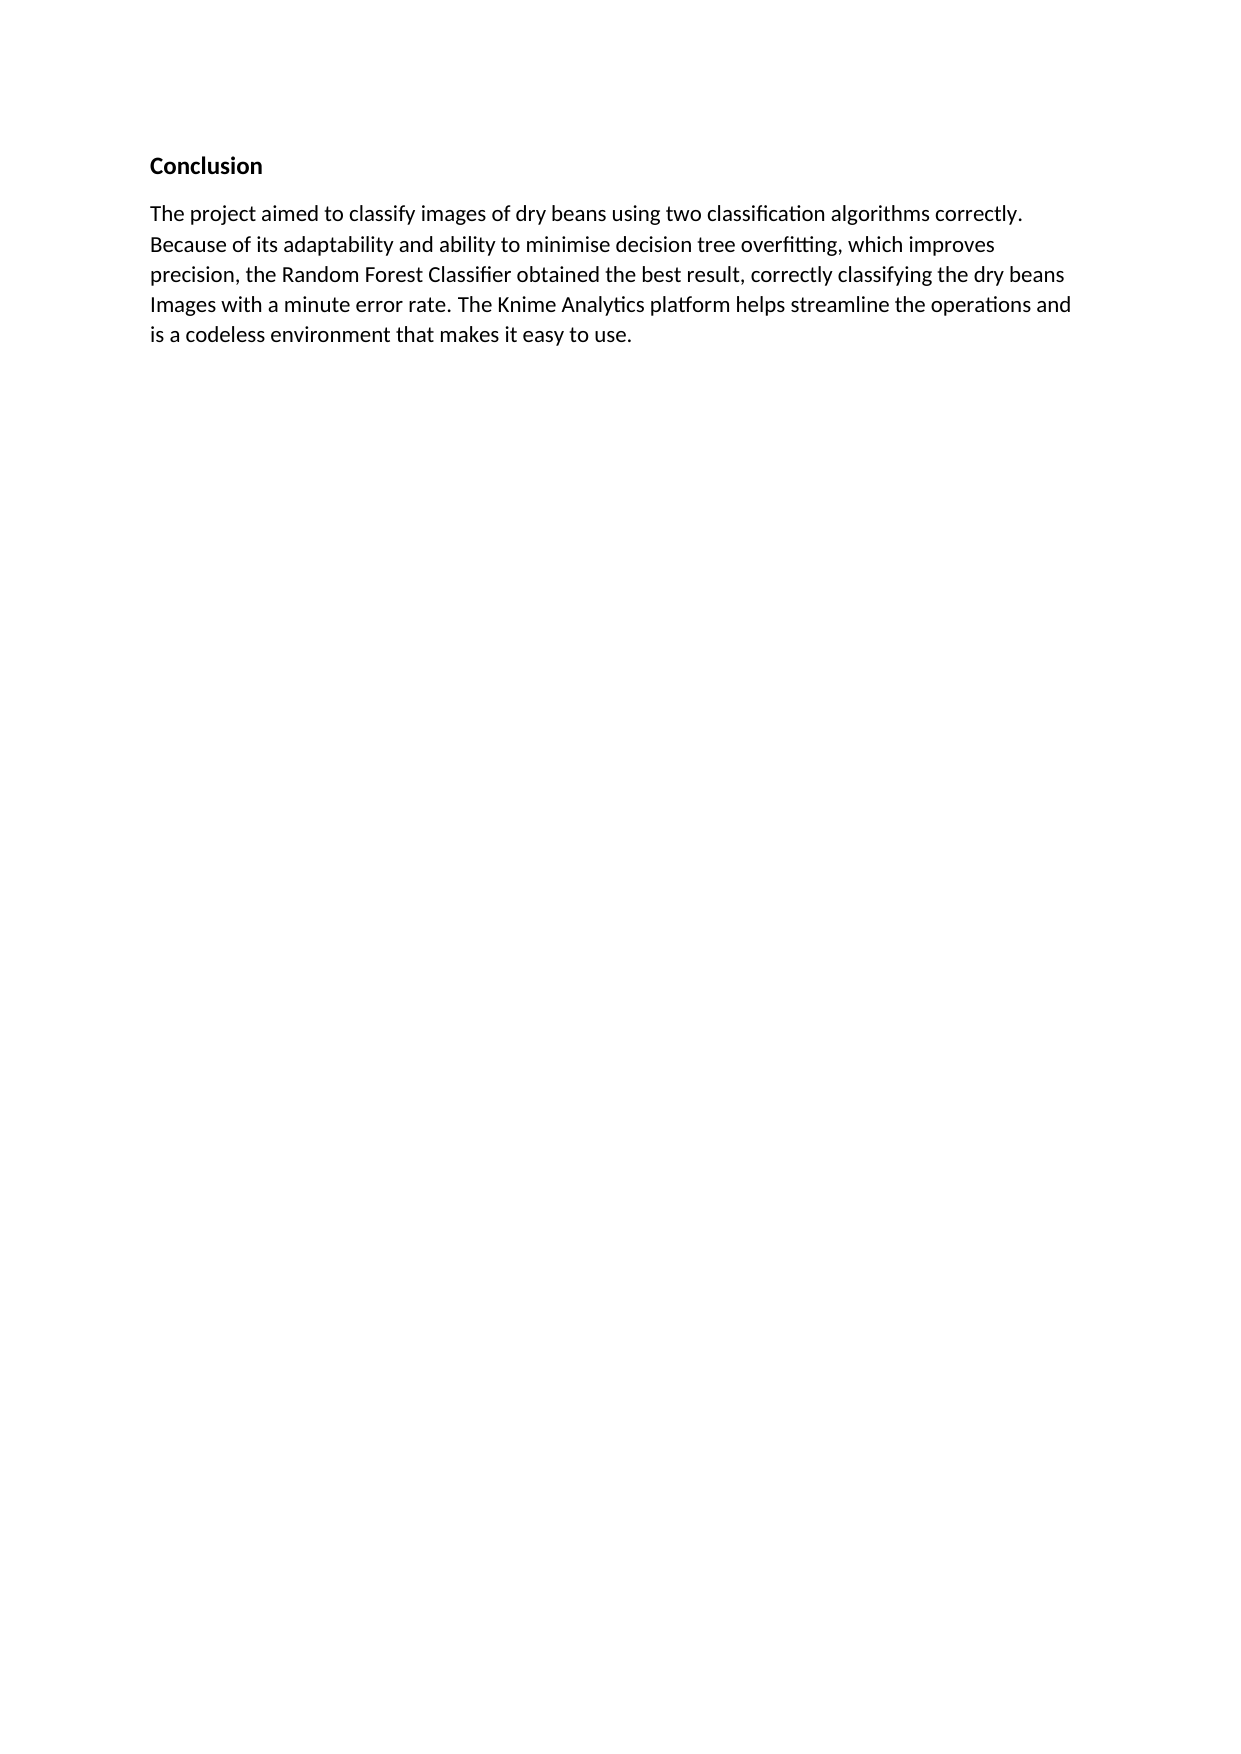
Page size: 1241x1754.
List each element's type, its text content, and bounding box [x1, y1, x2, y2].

text Conclusion [150, 150, 1090, 181]
text The project aimed to classify images of dry beans using two classification algorithms correctly. Because of its adaptability and ability to minimise decision tree overfitting, which improves precision, the Random Forest Classifier obtained the best result, correctly classifying the dry beans Images with a minute error rate. The Knime Analytics platform helps streamline the operations and is a codeless environment that makes it easy to use. [150, 199, 1090, 348]
